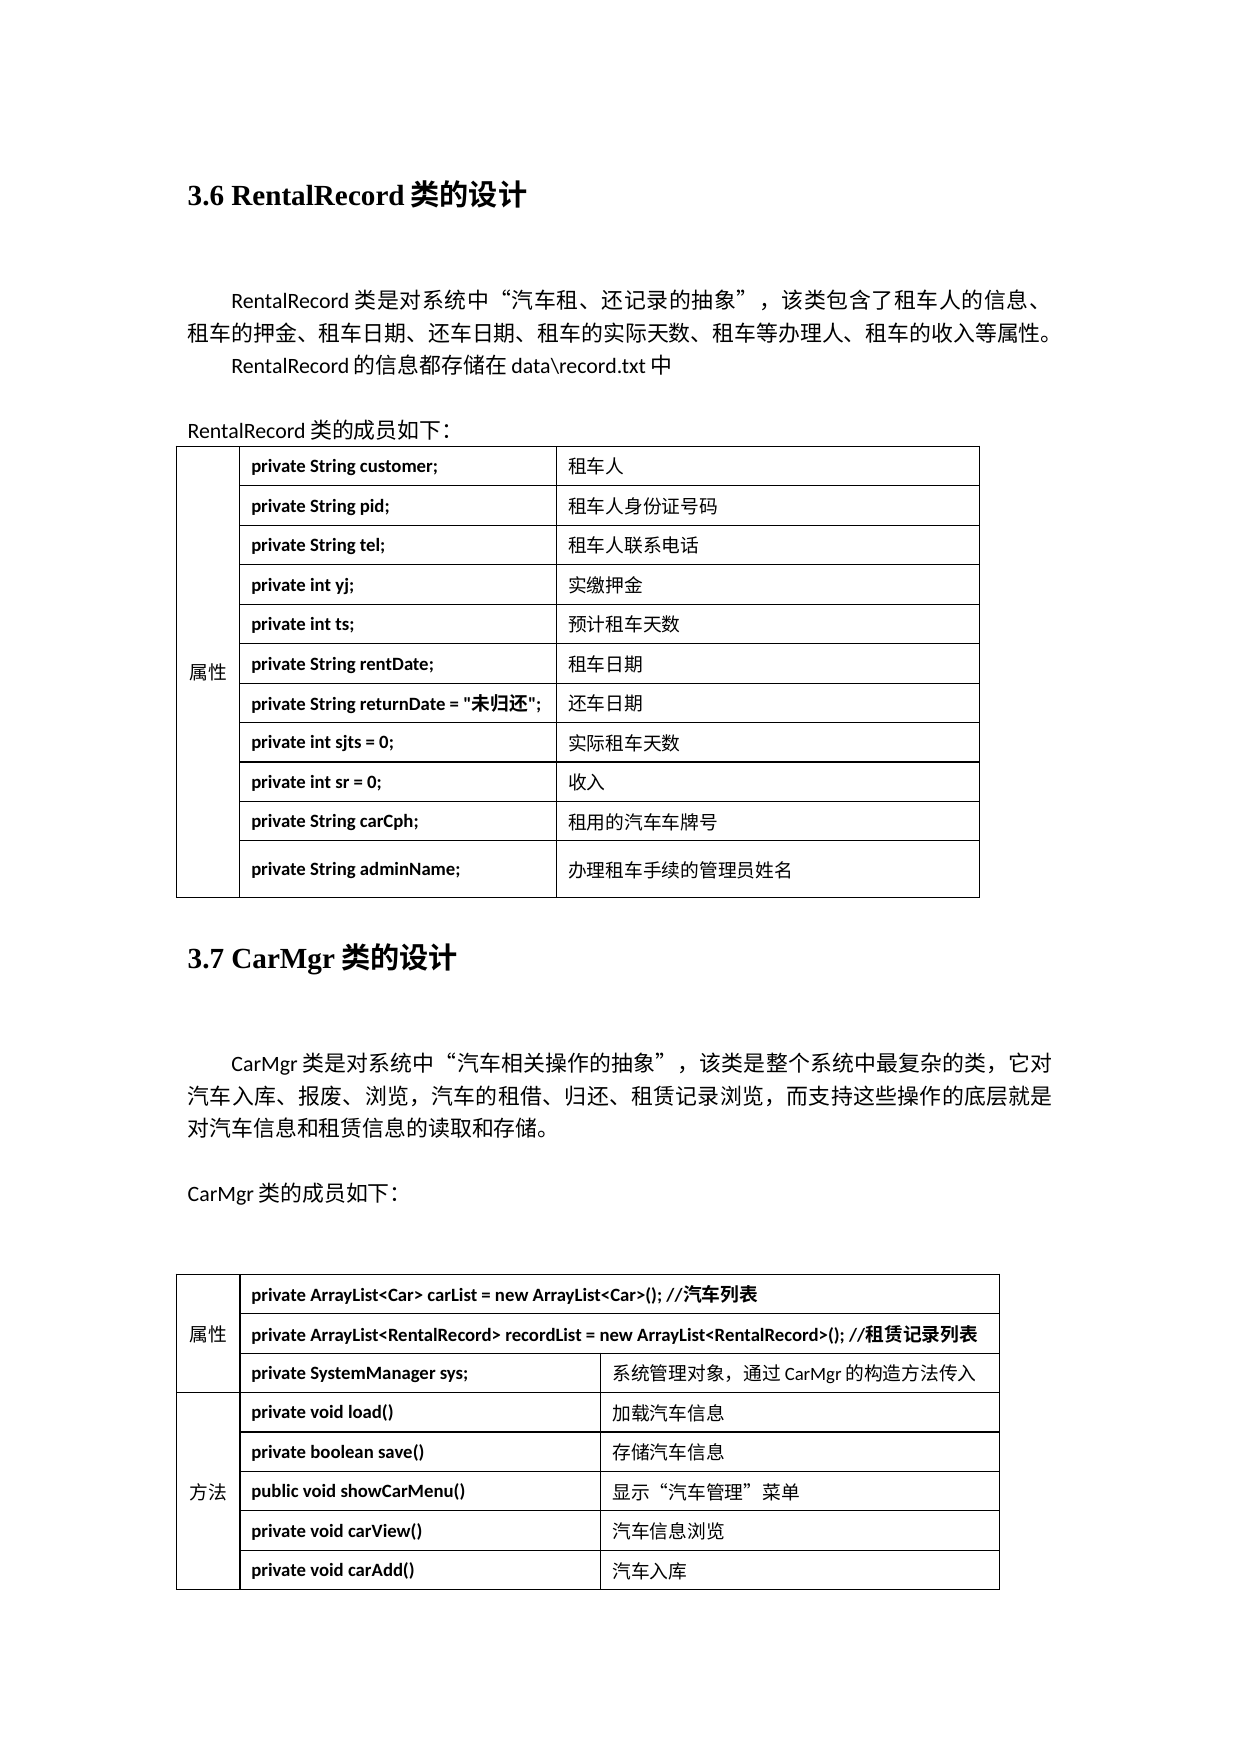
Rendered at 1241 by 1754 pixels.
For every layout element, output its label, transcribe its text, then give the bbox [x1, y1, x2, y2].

table_cell 存储汽车信息 [601, 1433, 999, 1471]
table_cell private String carCph; [240, 802, 556, 840]
table_header 属性 [177, 1275, 239, 1392]
table_cell private String returnDate = "未归还"; [240, 684, 556, 722]
table_header 租车人 [557, 447, 979, 485]
table_cell 汽车入库 [601, 1551, 999, 1589]
table_cell 办理租车手续的管理员姓名 [557, 841, 979, 897]
table_cell 系统管理对象，通过CarMgr的构造方法传入 [601, 1354, 999, 1392]
table_cell private ArrayList<RentalRecord> recordList = new ArrayList<RentalRecord>(); //租赁记录列表 [241, 1314, 999, 1352]
table_cell private String tel; [240, 526, 556, 564]
table_cell 加载汽车信息 [601, 1393, 999, 1431]
table_cell 租车日期 [557, 644, 979, 682]
table_cell private int ts; [240, 605, 556, 643]
table_cell 预计租车天数 [557, 605, 979, 643]
table_cell private int yj; [240, 565, 556, 603]
table_cell 方法 [177, 1393, 239, 1589]
table_cell 显示“汽车管理”菜单 [601, 1472, 999, 1510]
table_cell private int sjts = 0; [240, 723, 556, 761]
table_cell private boolean save() [241, 1433, 600, 1471]
table_cell private String rentDate; [240, 644, 556, 682]
subtitle CarMgr类的设计 [187, 925, 1053, 990]
text RentalRecord类是对系统中“汽车租、还记录的抽象”，该类包含了租车人的信息、租车的押金、租车日期、还车日期、租车的实际天数、租车等办理人、租车的收入等属性。 [187, 283, 1053, 348]
table_header 属性 [177, 447, 239, 897]
table_cell 汽车信息浏览 [601, 1511, 999, 1550]
table_cell private SystemManager sys; [241, 1354, 600, 1392]
table_header private String customer; [240, 447, 556, 485]
table_cell private void carAdd() [241, 1551, 600, 1589]
table_cell 租用的汽车车牌号 [557, 802, 979, 840]
table_cell 实际租车天数 [557, 723, 979, 761]
subtitle RentalRecord类的设计 [187, 162, 1053, 227]
table_cell 租车人身份证号码 [557, 486, 979, 524]
table_cell private String adminName; [240, 841, 556, 897]
table_cell 租车人联系电话 [557, 526, 979, 564]
table_cell public void showCarMenu() [241, 1472, 600, 1510]
table_cell 收入 [557, 763, 979, 801]
text CarMgr类的成员如下： [187, 1176, 1053, 1208]
table_cell private String pid; [240, 486, 556, 524]
text RentalRecord的信息都存储在data\record.txt中 [187, 348, 1053, 381]
text CarMgr类是对系统中“汽车相关操作的抽象”，该类是整个系统中最复杂的类，它对汽车入库、报废、浏览，汽车的租借、归还、租赁记录浏览，而支持这些操作的底层就是对汽车信息和租赁信息的读取和存储。 [187, 1046, 1053, 1143]
table_cell 还车日期 [557, 684, 979, 722]
text RentalRecord类的成员如下： [187, 413, 1053, 446]
table_header private ArrayList<Car> carList = new ArrayList<Car>(); //汽车列表 [241, 1275, 999, 1313]
table_cell 实缴押金 [557, 565, 979, 603]
table_cell private void carView() [241, 1511, 600, 1550]
table_cell private int sr = 0; [240, 763, 556, 801]
table_cell private void load() [241, 1393, 600, 1431]
